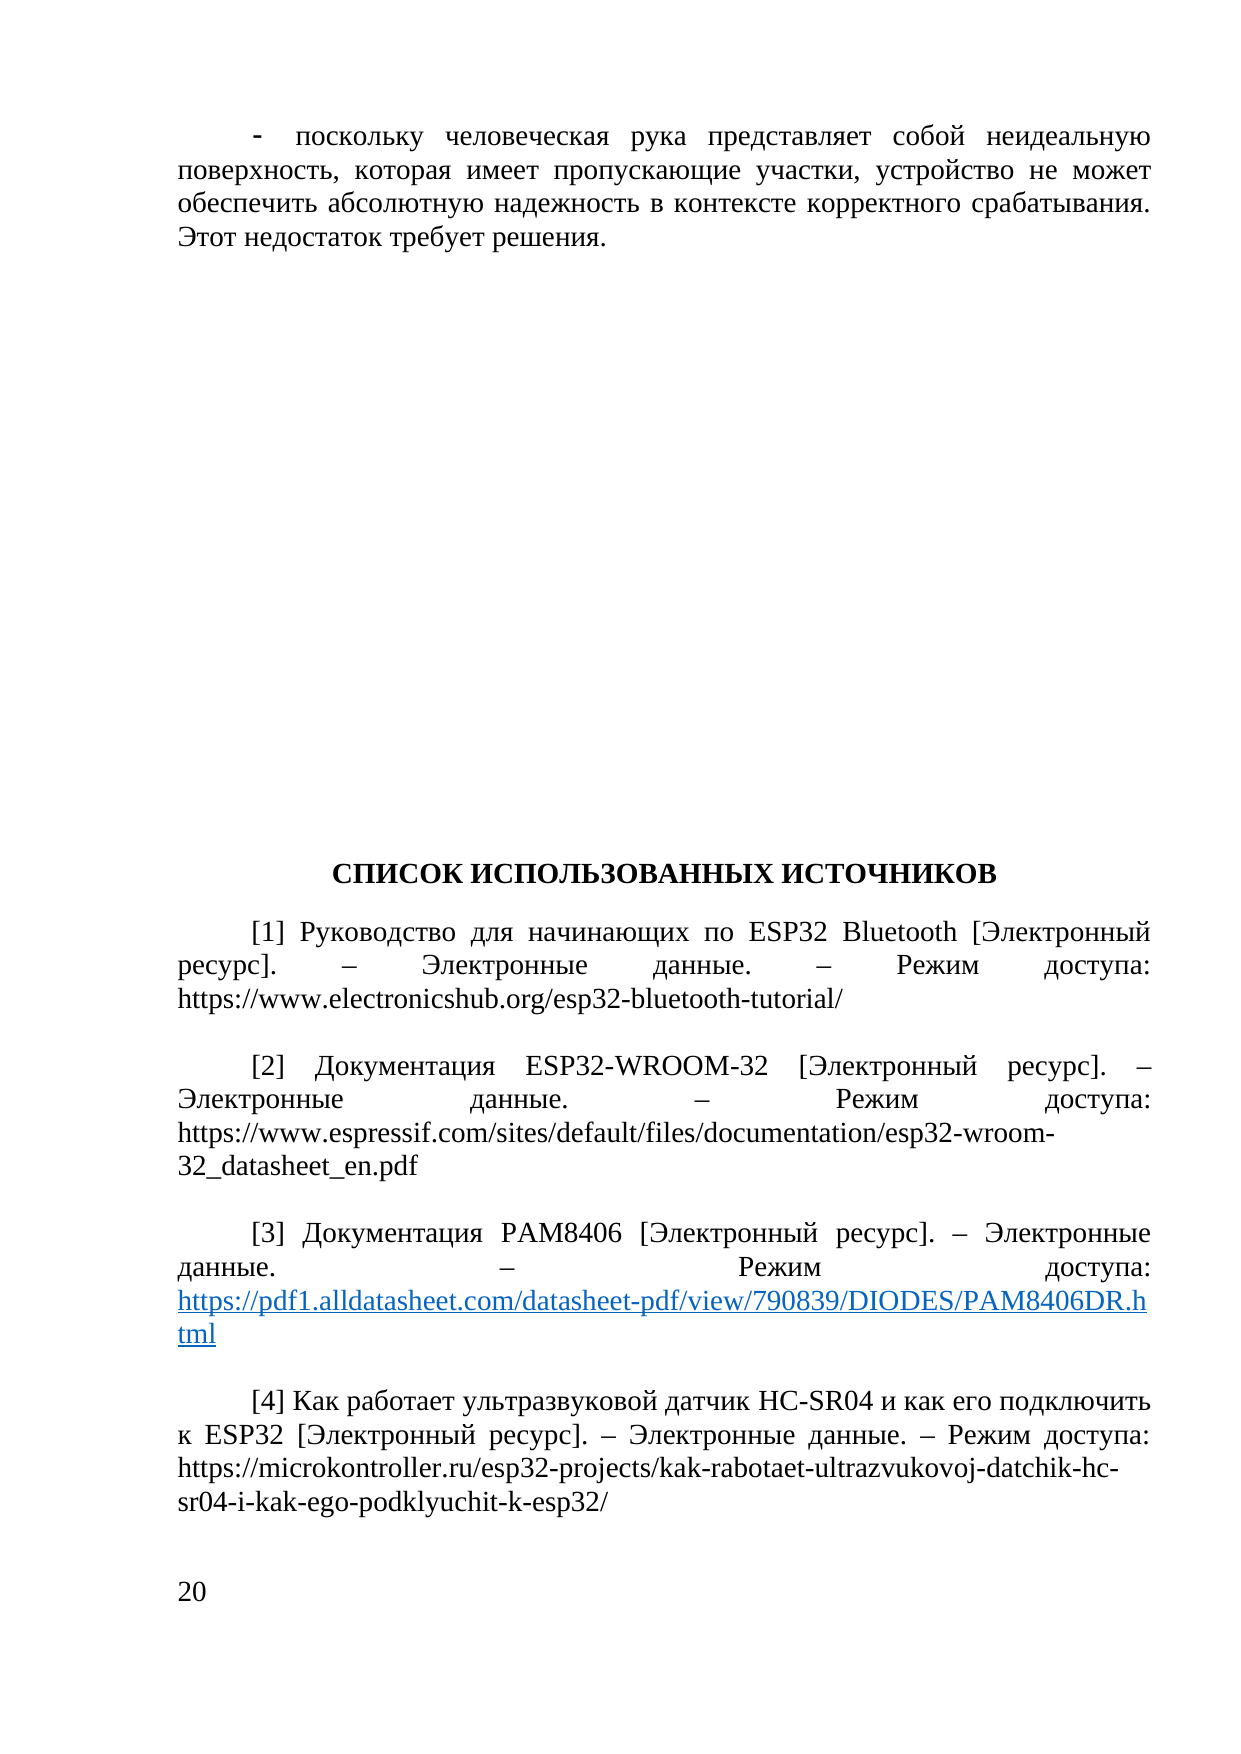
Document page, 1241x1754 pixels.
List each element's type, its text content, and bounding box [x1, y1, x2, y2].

text [1] Руководство для начинающих по ESP32 Bluetooth [Электронный ресурс]. – Электронные данные. – Режим доступа: https://www.electronicshub.org/esp32-bluetooth-tutorial/ [177, 914, 1152, 1014]
subtitle СПИСОК ИСПОЛЬЗОВАННЫХ ИСТОЧНИКОВ [177, 856, 1152, 890]
text [2] Документация ESP32-WROOM-32 [Электронный ресурс]. – Электронные данные. – Режим доступа: https://www.espressif.com/sites/default/files/documentation/esp32-wroom-32_datasheet_en.pdf [177, 1048, 1152, 1182]
text [3] Документация PAM8406 [Электронный ресурс]. – Электронные данные. – Режим доступа: https://pdf1.alldatasheet.com/datasheet-pdf/view/790839/DIODES/PAM8406DR.html [177, 1216, 1152, 1350]
text [4] Как работает ультразвуковой датчик HC-SR04 и как его подключить к ESP32 [Электронный ресурс]. – Электронные данные. – Режим доступа: https://microkontroller.ru/esp32-projects/kak-rabotaet-ultrazvukovoj-datchik-hc-sr04-i-kak-ego-podklyuchit-k-esp32/ [177, 1383, 1152, 1517]
list поскольку человеческая рука представляет собой неидеальную поверхность, которая имеет пропускающие участки, устройство не может обеспечить абсолютную надежность в контексте корректного срабатывания. Этот недостаток требует решения. [177, 118, 1152, 252]
